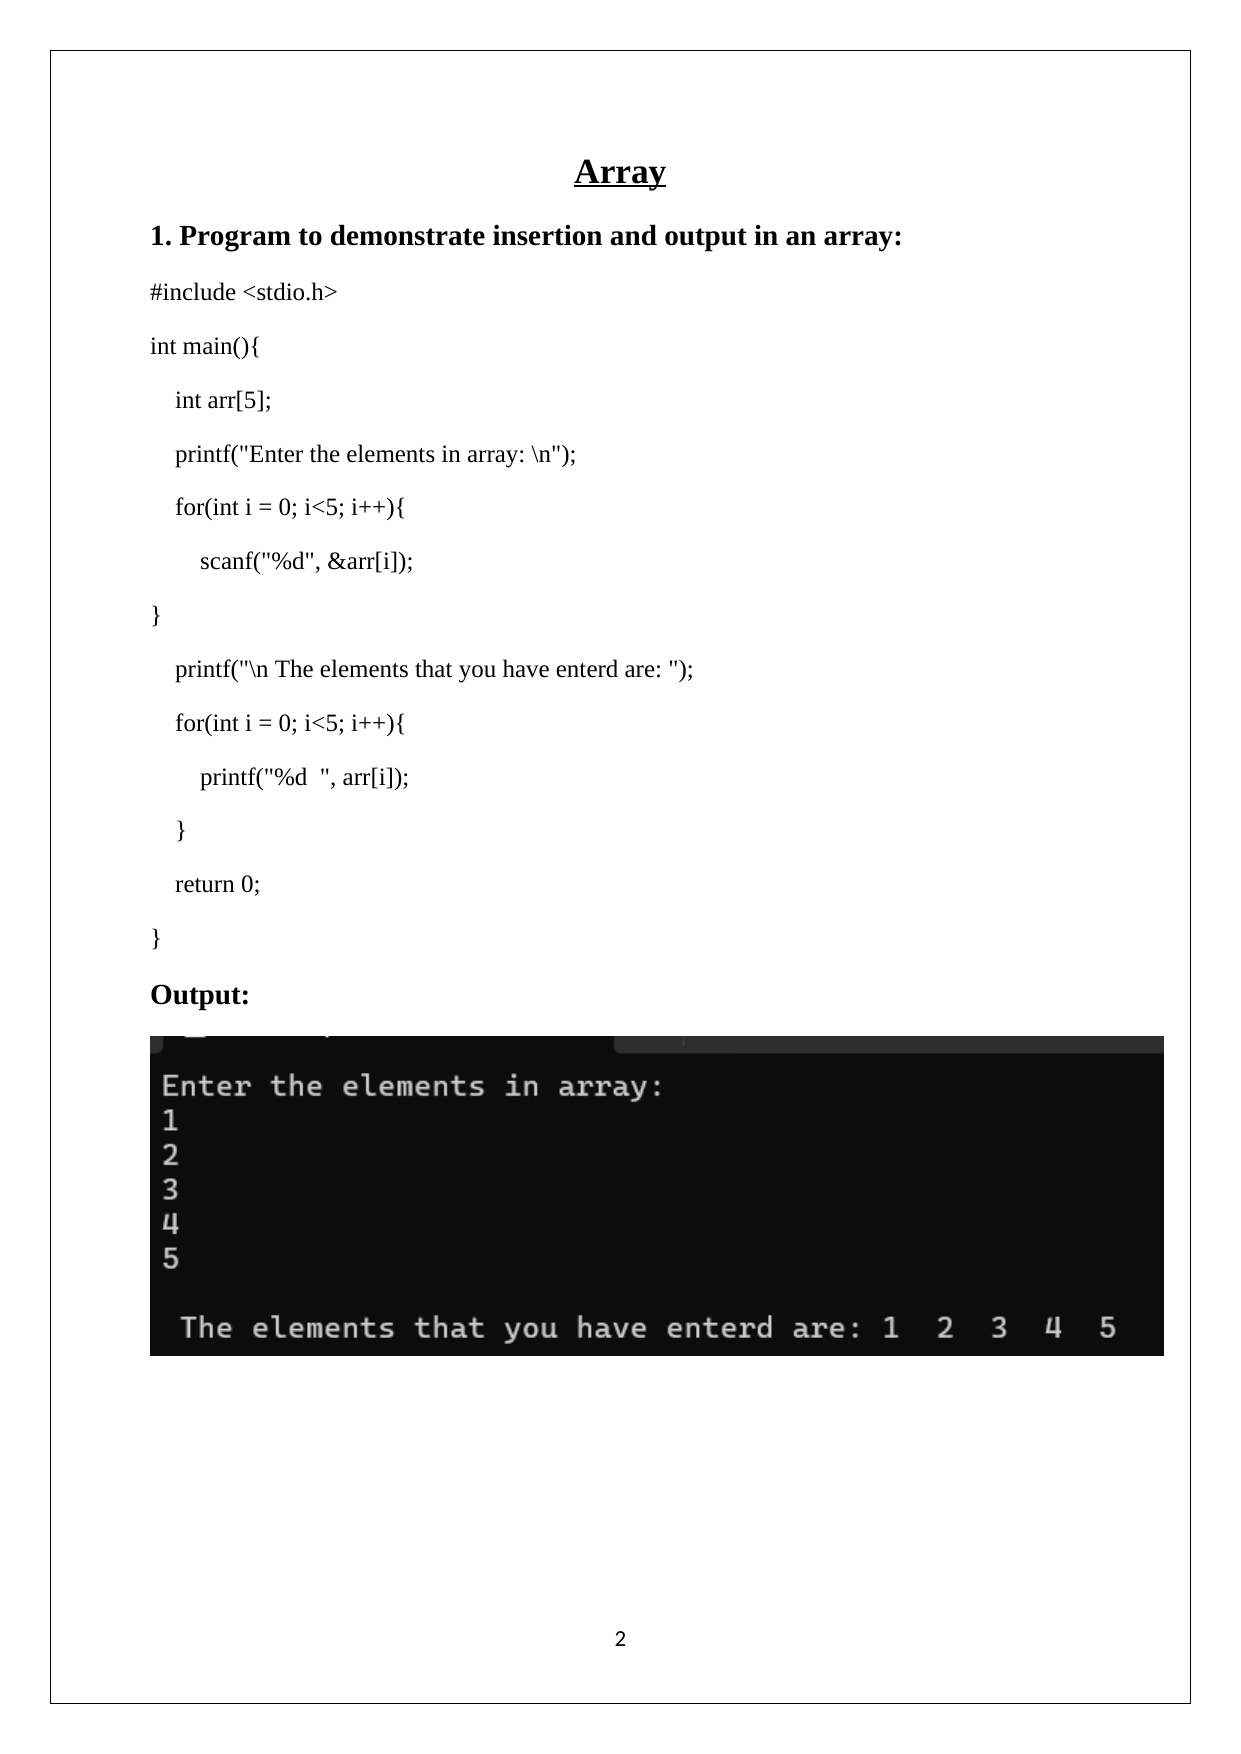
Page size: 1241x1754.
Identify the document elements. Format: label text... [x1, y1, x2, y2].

text #include <stdio.h> [150, 277, 1090, 306]
text printf("%d ", arr[i]); [150, 762, 1090, 791]
text int main(){ [150, 331, 1090, 360]
text Array [150, 150, 1090, 191]
text return 0; [150, 869, 1090, 898]
text for(int i = 0; i<5; i++){ [150, 492, 1090, 521]
text scanf("%d", &arr[i]); [150, 546, 1090, 575]
text printf("Enter the elements in array: \n"); [150, 439, 1090, 467]
text Output: [150, 977, 1090, 1011]
picture [150, 1036, 1164, 1356]
text printf("\n The elements that you have enterd are: "); [150, 654, 1090, 683]
text 1. Program to demonstrate insertion and output in an array: [150, 218, 1090, 251]
text int arr[5]; [150, 385, 1090, 413]
text for(int i = 0; i<5; i++){ [150, 708, 1090, 737]
text } [150, 923, 1090, 952]
text } [150, 816, 1090, 844]
text } [150, 600, 1090, 629]
